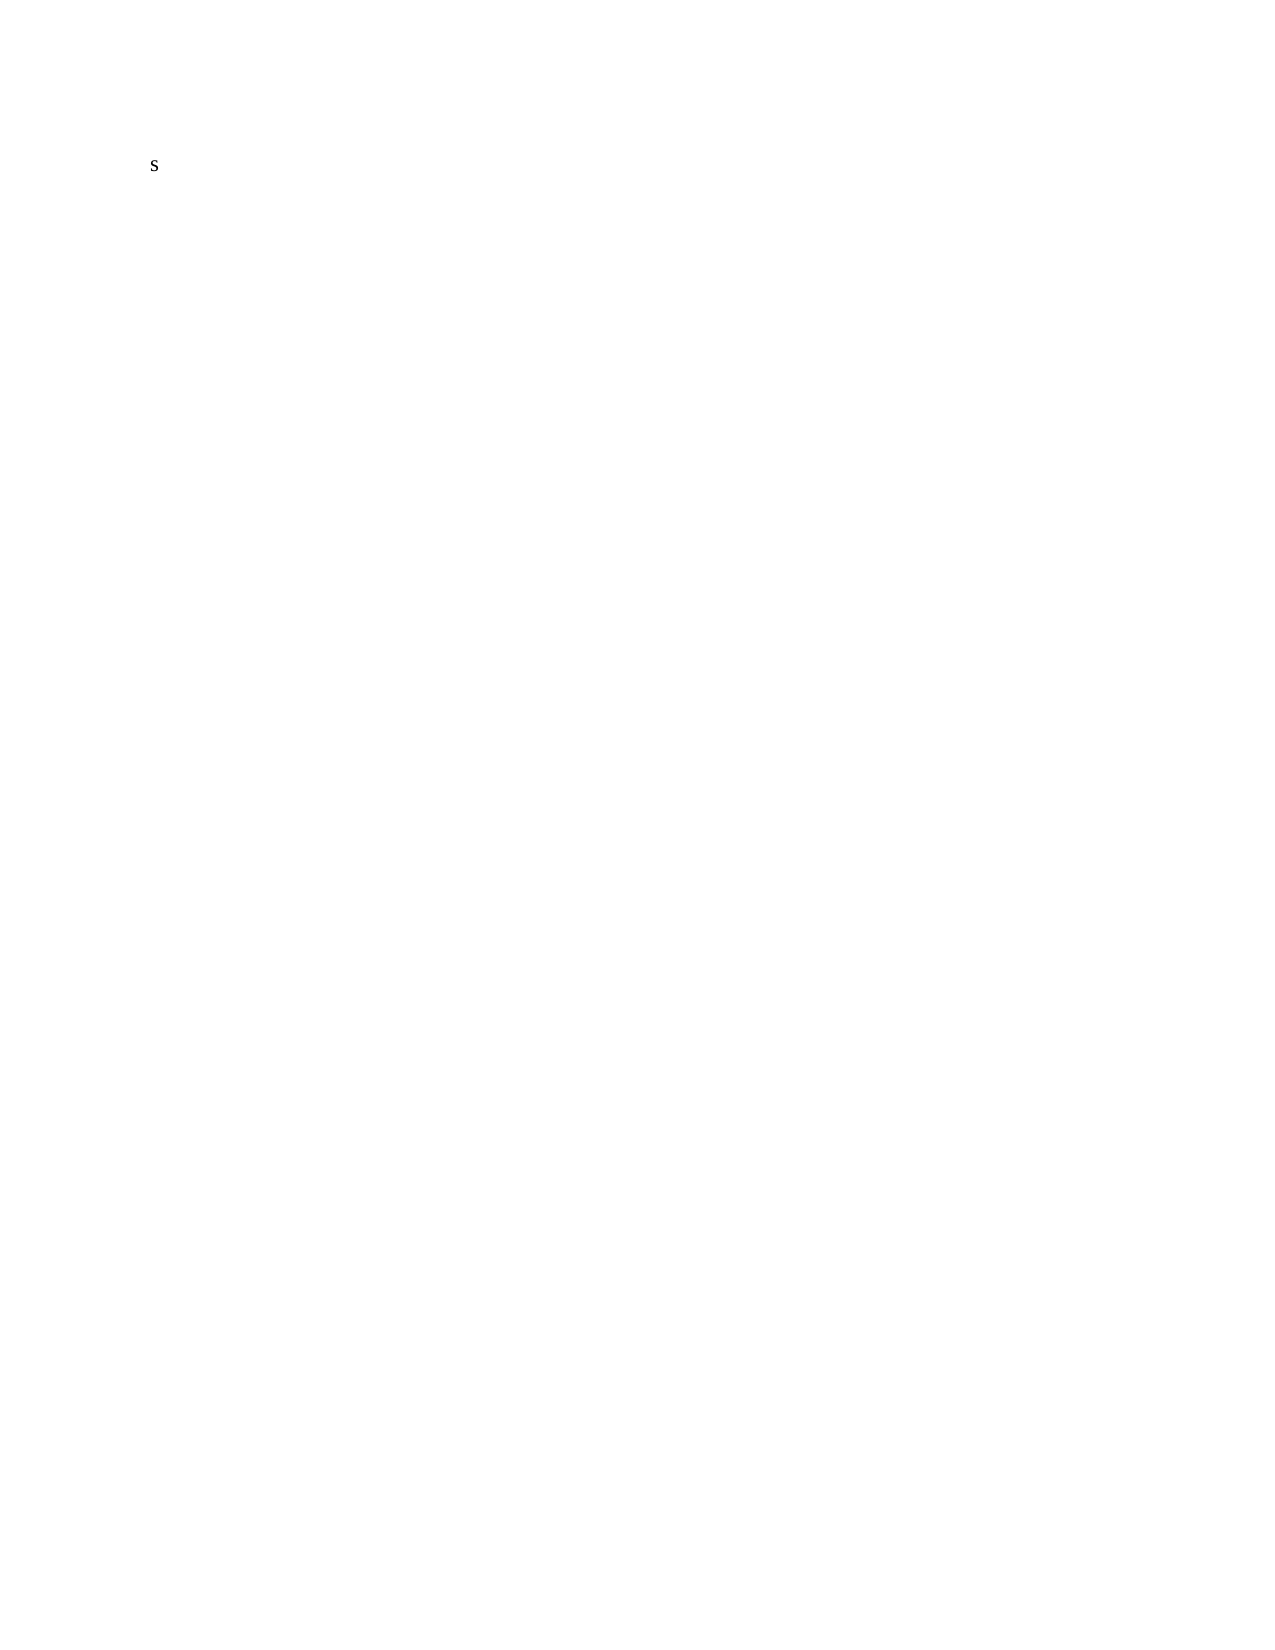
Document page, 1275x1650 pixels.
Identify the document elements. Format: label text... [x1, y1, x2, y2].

text s [150, 150, 1125, 176]
